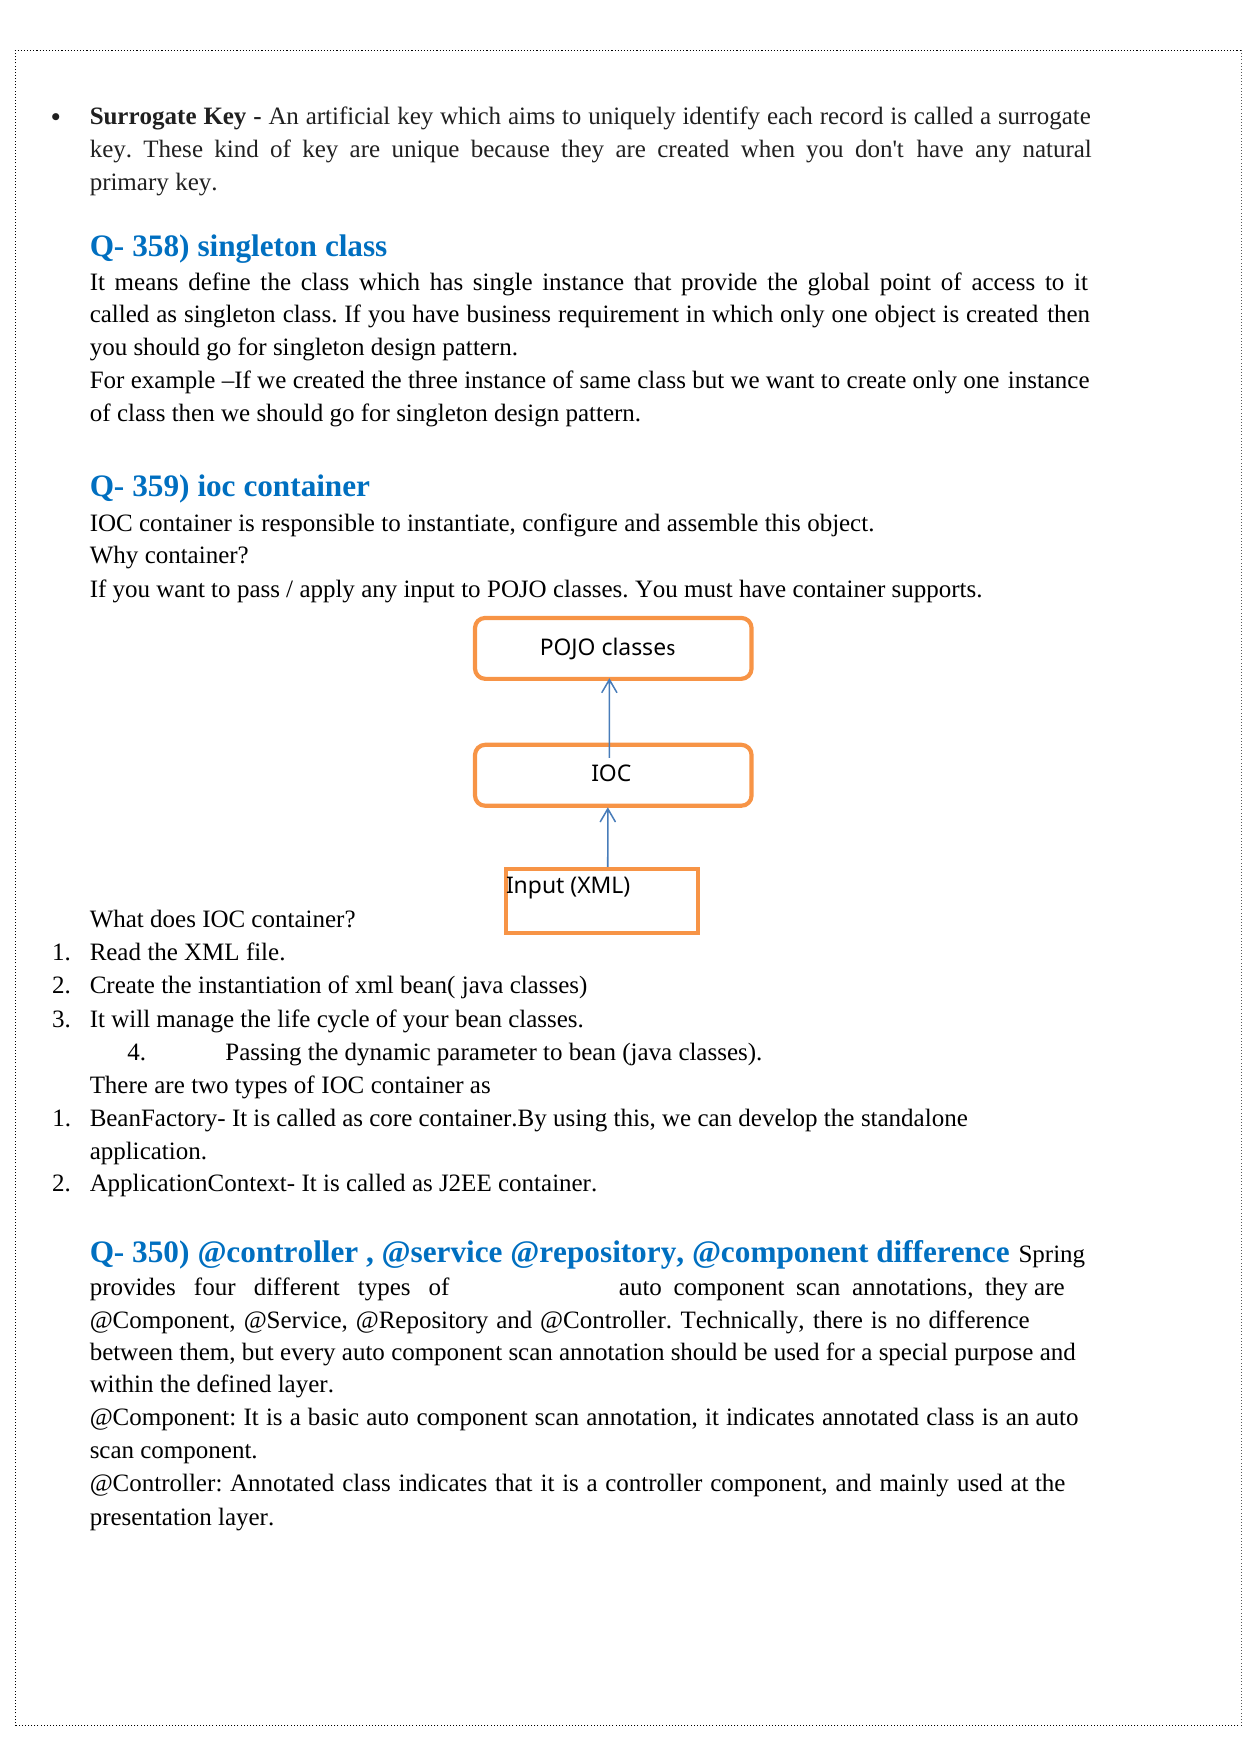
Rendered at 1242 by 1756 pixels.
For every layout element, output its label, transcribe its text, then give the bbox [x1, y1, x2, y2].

list Read the XML file. [52, 937, 1242, 966]
text IOC container is responsible to instantiate, configure and assemble this object. [89, 508, 1242, 536]
text Why container? [89, 541, 1242, 569]
list It will manage the life cycle of your bean classes. [52, 1004, 1242, 1032]
text @Controller: Annotated class indicates that it is a controller component, and mainly used at the presentation layer. [89, 1468, 1114, 1530]
list Surrogate Key - An artificial key which aims to uniquely identify each record is called a surrogate key. These kind of key are unique because they are created when you don't have any natural primary key. [52, 101, 1092, 196]
text What does IOC container? [89, 904, 1242, 933]
text @Component: It is a basic auto component scan annotation, it indicates annotated class is an auto scan component. [89, 1402, 1114, 1464]
text Q- 350) @controller , @service @repository, @component difference Spring provides four different types of auto component scan annotations, they are @Component, @Service, @Repository and @Controller. Technically, there is no difference between them, but every auto component scan annotation should be used for a special purpose and within the defined layer. [89, 1233, 1093, 1398]
text It means define the class which has single instance that provide the global point of access to it called as singleton class. If you have business requirement in which only one object is created then you should go for singleton design pattern. [89, 267, 1090, 361]
list BeanFactory- It is called as core container.By using this, we can develop the standalone application. [52, 1103, 992, 1164]
subtitle Q- 358) singleton class [89, 228, 1242, 263]
text If you want to pass / apply any input to POJO classes. You must have container supports. [89, 574, 1242, 603]
list Create the instantiation of xml bean( java classes) [52, 971, 1242, 999]
list Passing the dynamic parameter to bean (java classes). There are two types of IOC container as [89, 1037, 763, 1098]
subtitle Q- 359) ioc container [89, 467, 1242, 503]
list ApplicationContext- It is called as J2EE container. [52, 1169, 1242, 1197]
text For example –If we created the three instance of same class but we want to create only one instance of class then we should go for singleton design pattern. [89, 365, 1089, 427]
